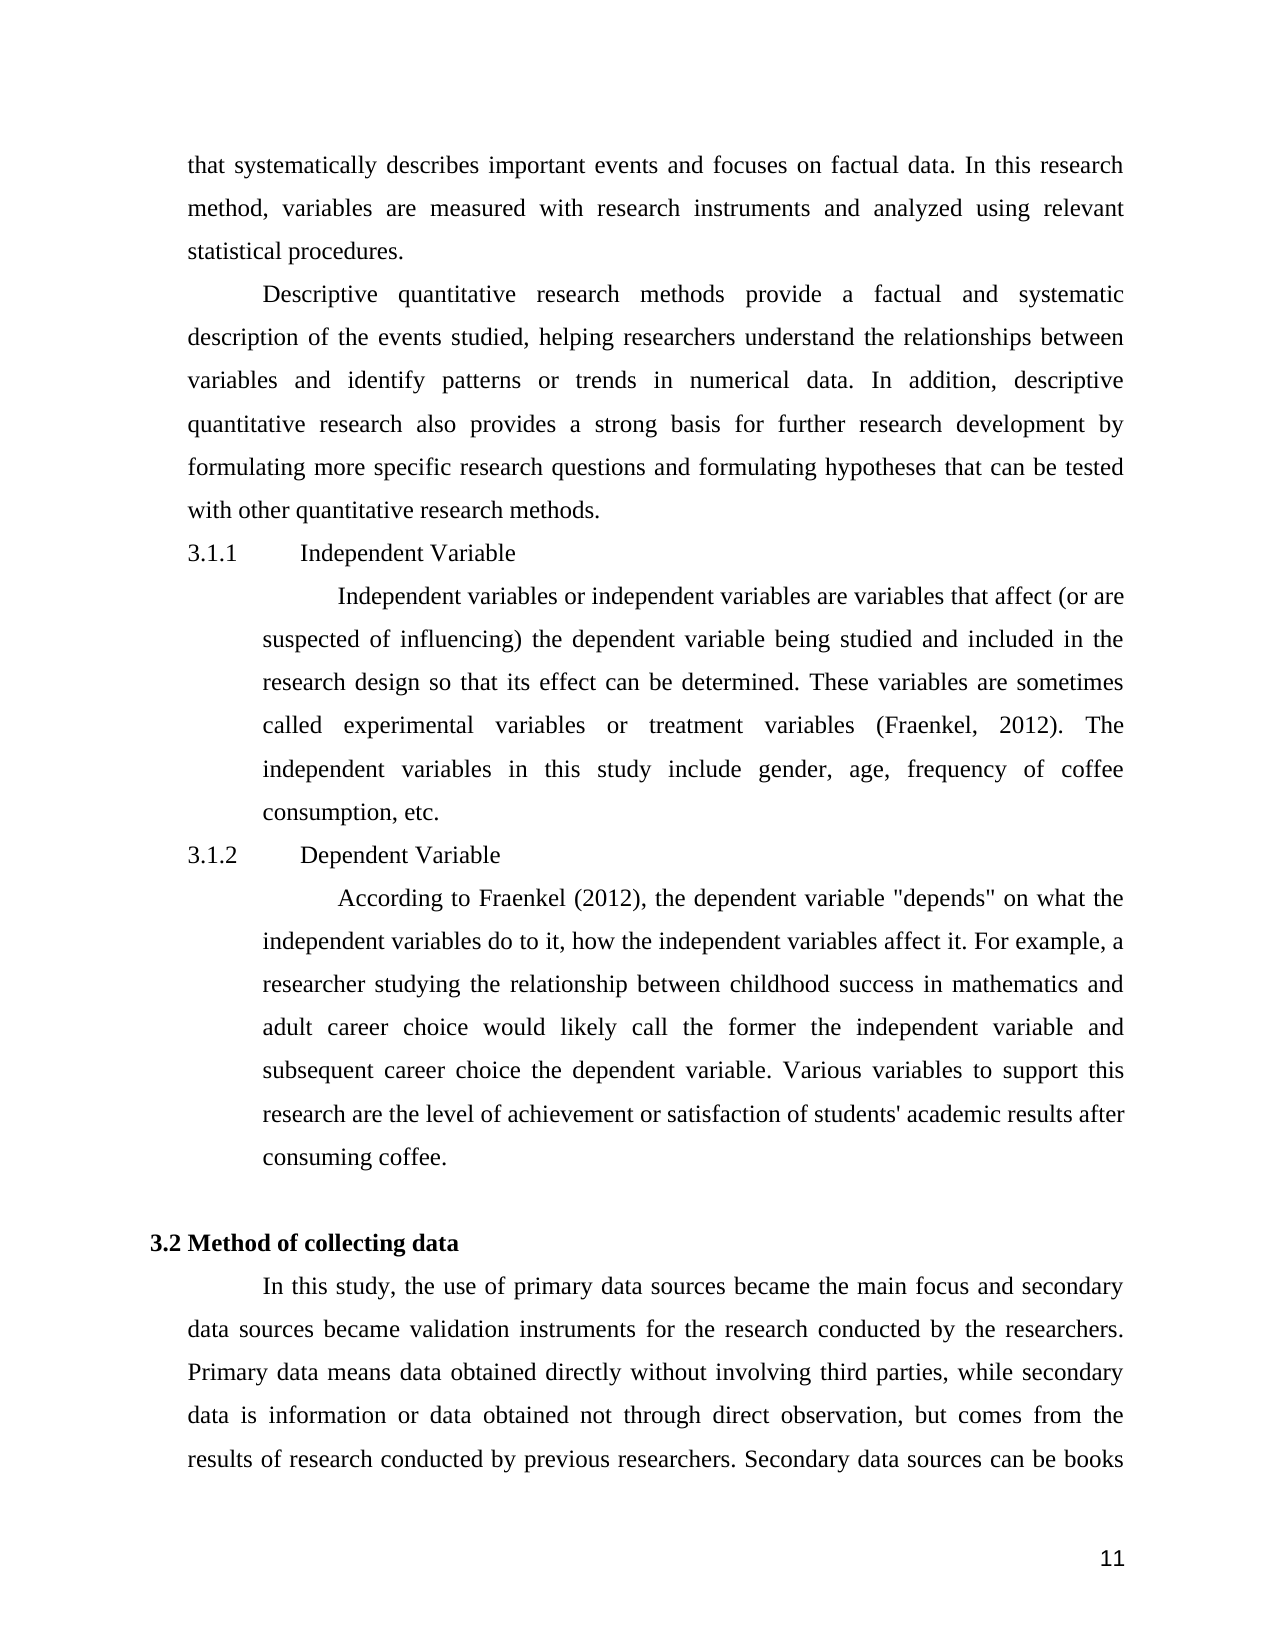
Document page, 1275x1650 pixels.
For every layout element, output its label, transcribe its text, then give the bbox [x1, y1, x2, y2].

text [187, 1271, 1125, 1472]
subtitle Dependent Variable [187, 840, 1125, 869]
text Descriptive quantitative research methods provide a factual and systematic description of the events studied, helping researchers understand the relationships between variables and identify patterns or trends in numerical data. In addition, descriptive quantitative research also provides a strong basis for further research development by formulating more specific research questions and formulating hypotheses that can be tested with other quantitative research methods. [187, 279, 1125, 524]
subtitle Method of collecting data [150, 1228, 1125, 1257]
subtitle Independent Variable [187, 538, 1125, 567]
text According to Fraenkel (2012), the dependent variable "depends" on what the independent variables do to it, how the independent variables affect it. For example, a researcher studying the relationship between childhood success in mathematics and adult career choice would likely call the former the independent variable and subsequent career choice the dependent variable. Various variables to support this research are the level of achievement or satisfaction of students' academic results after consuming coffee. [262, 883, 1125, 1171]
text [187, 150, 1125, 265]
text Independent variables or independent variables are variables that affect (or are suspected of influencing) the dependent variable being studied and included in the research design so that its effect can be determined. These variables are sometimes called experimental variables or treatment variables (Fraenkel, 2012). The independent variables in this study include gender, age, frequency of coffee consumption, etc. [262, 581, 1125, 826]
